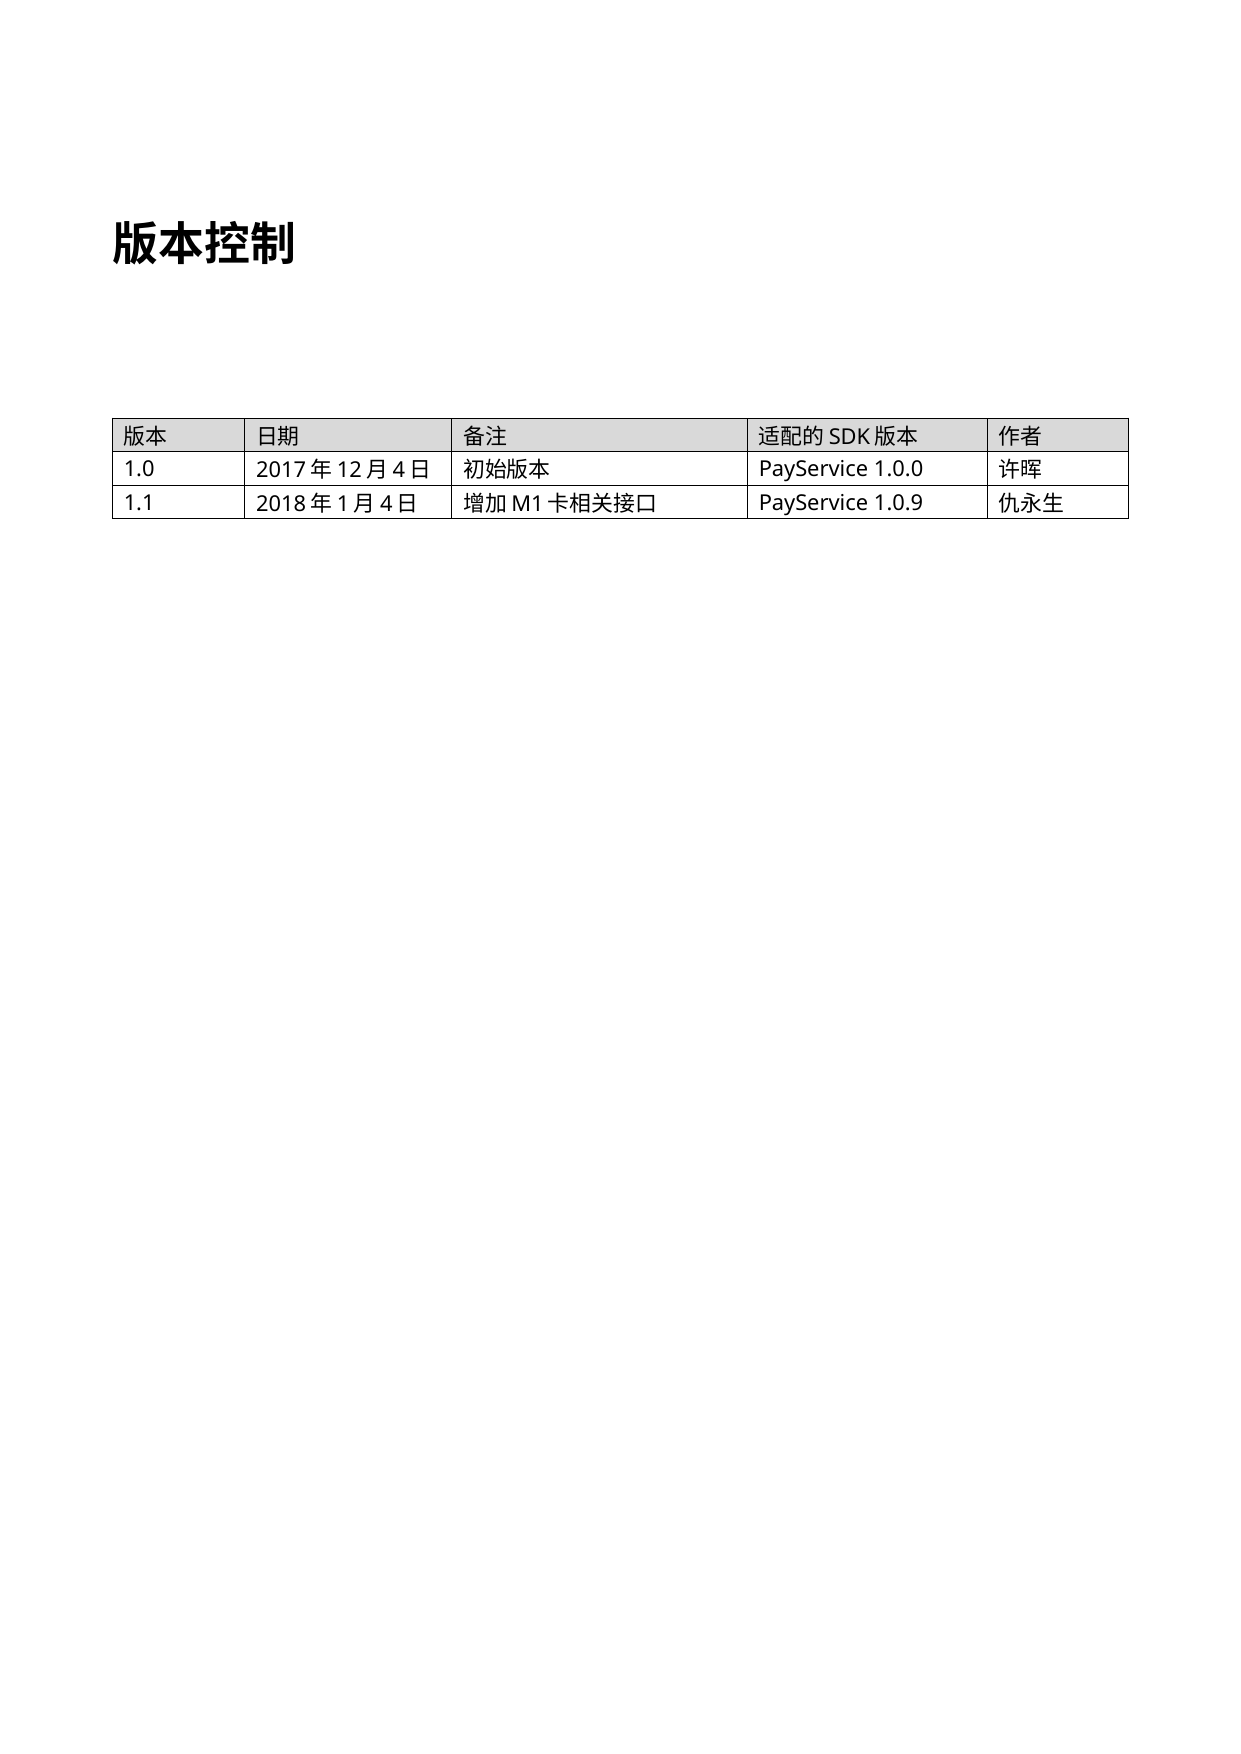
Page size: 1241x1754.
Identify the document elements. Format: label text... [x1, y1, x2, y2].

table_cell 2017年12月4日 [245, 452, 451, 484]
table_cell 2018年1月4日 [245, 486, 451, 518]
table_cell PayService 1.0.0 [748, 452, 987, 484]
table_header 备注 [452, 419, 747, 451]
table_cell 增加M1卡相关接口 [452, 486, 747, 518]
table_cell 1.0 [113, 452, 244, 484]
subtitle 版本控制 [112, 192, 1128, 289]
table_header 作者 [988, 419, 1128, 451]
table_header 日期 [245, 419, 451, 451]
table_cell 仇永生 [988, 486, 1128, 518]
table_cell PayService 1.0.9 [748, 486, 987, 518]
table_header 版本 [113, 419, 244, 451]
table_cell 1.1 [113, 486, 244, 518]
table_header 适配的SDK版本 [748, 419, 987, 451]
table_cell 许晖 [988, 452, 1128, 484]
table_cell 初始版本 [452, 452, 747, 484]
